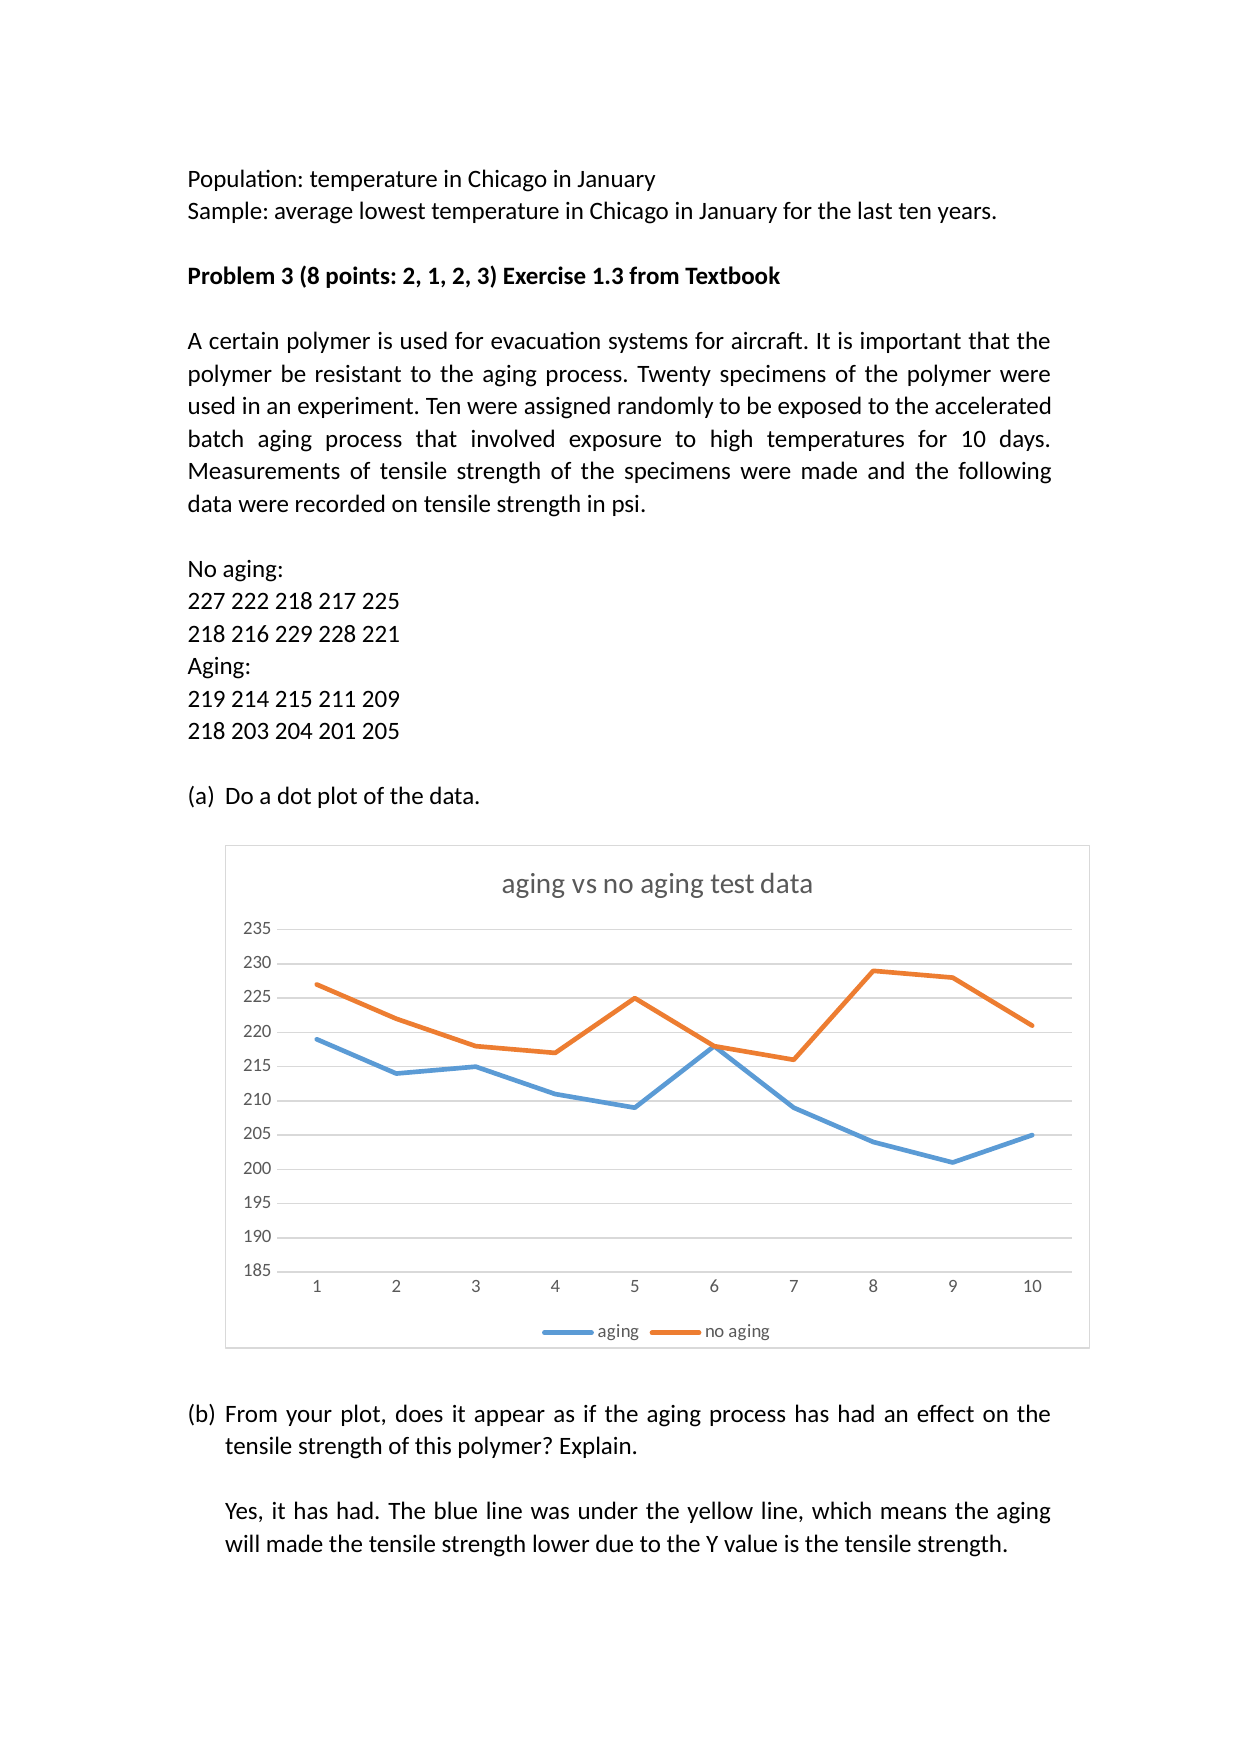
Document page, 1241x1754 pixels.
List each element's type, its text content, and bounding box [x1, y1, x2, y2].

list Do a dot plot of the data. [187, 779, 1053, 812]
text 218 203 204 201 205 [187, 714, 1053, 747]
text 218 216 229 228 221 [187, 617, 1053, 649]
text A certain polymer is used for evacuation systems for aircraft. It is important that the polymer be resistant to the aging process. Twenty specimens of the polymer were used in an experiment. Ten were assigned randomly to be exposed to the accelerated batch aging process that involved exposure to high temperatures for 10 days. Measurements of tensile strength of the specimens were made and the following data were recorded on tensile strength in psi. [187, 324, 1053, 519]
text 227 222 218 217 225 [187, 584, 1053, 617]
text Problem 3 (8 points: 2, 1, 2, 3) Exercise 1.3 from Textbook [187, 259, 1053, 292]
text Aging: [187, 649, 1053, 682]
text Population: temperature in Chicago in January [187, 162, 1053, 194]
text 219 214 215 211 209 [187, 682, 1053, 714]
list From your plot, does it appear as if the aging process has had an effect on the tensile strength of this polymer? Explain. [187, 1397, 1053, 1462]
list Yes, it has had. The blue line was under the yellow line, which means the aging will made the tensile strength lower due to the Y value is the tensile strength. [225, 1494, 1053, 1559]
text Sample: average lowest temperature in Chicago in January for the last ten years. [187, 194, 1053, 227]
text No aging: [187, 552, 1053, 584]
